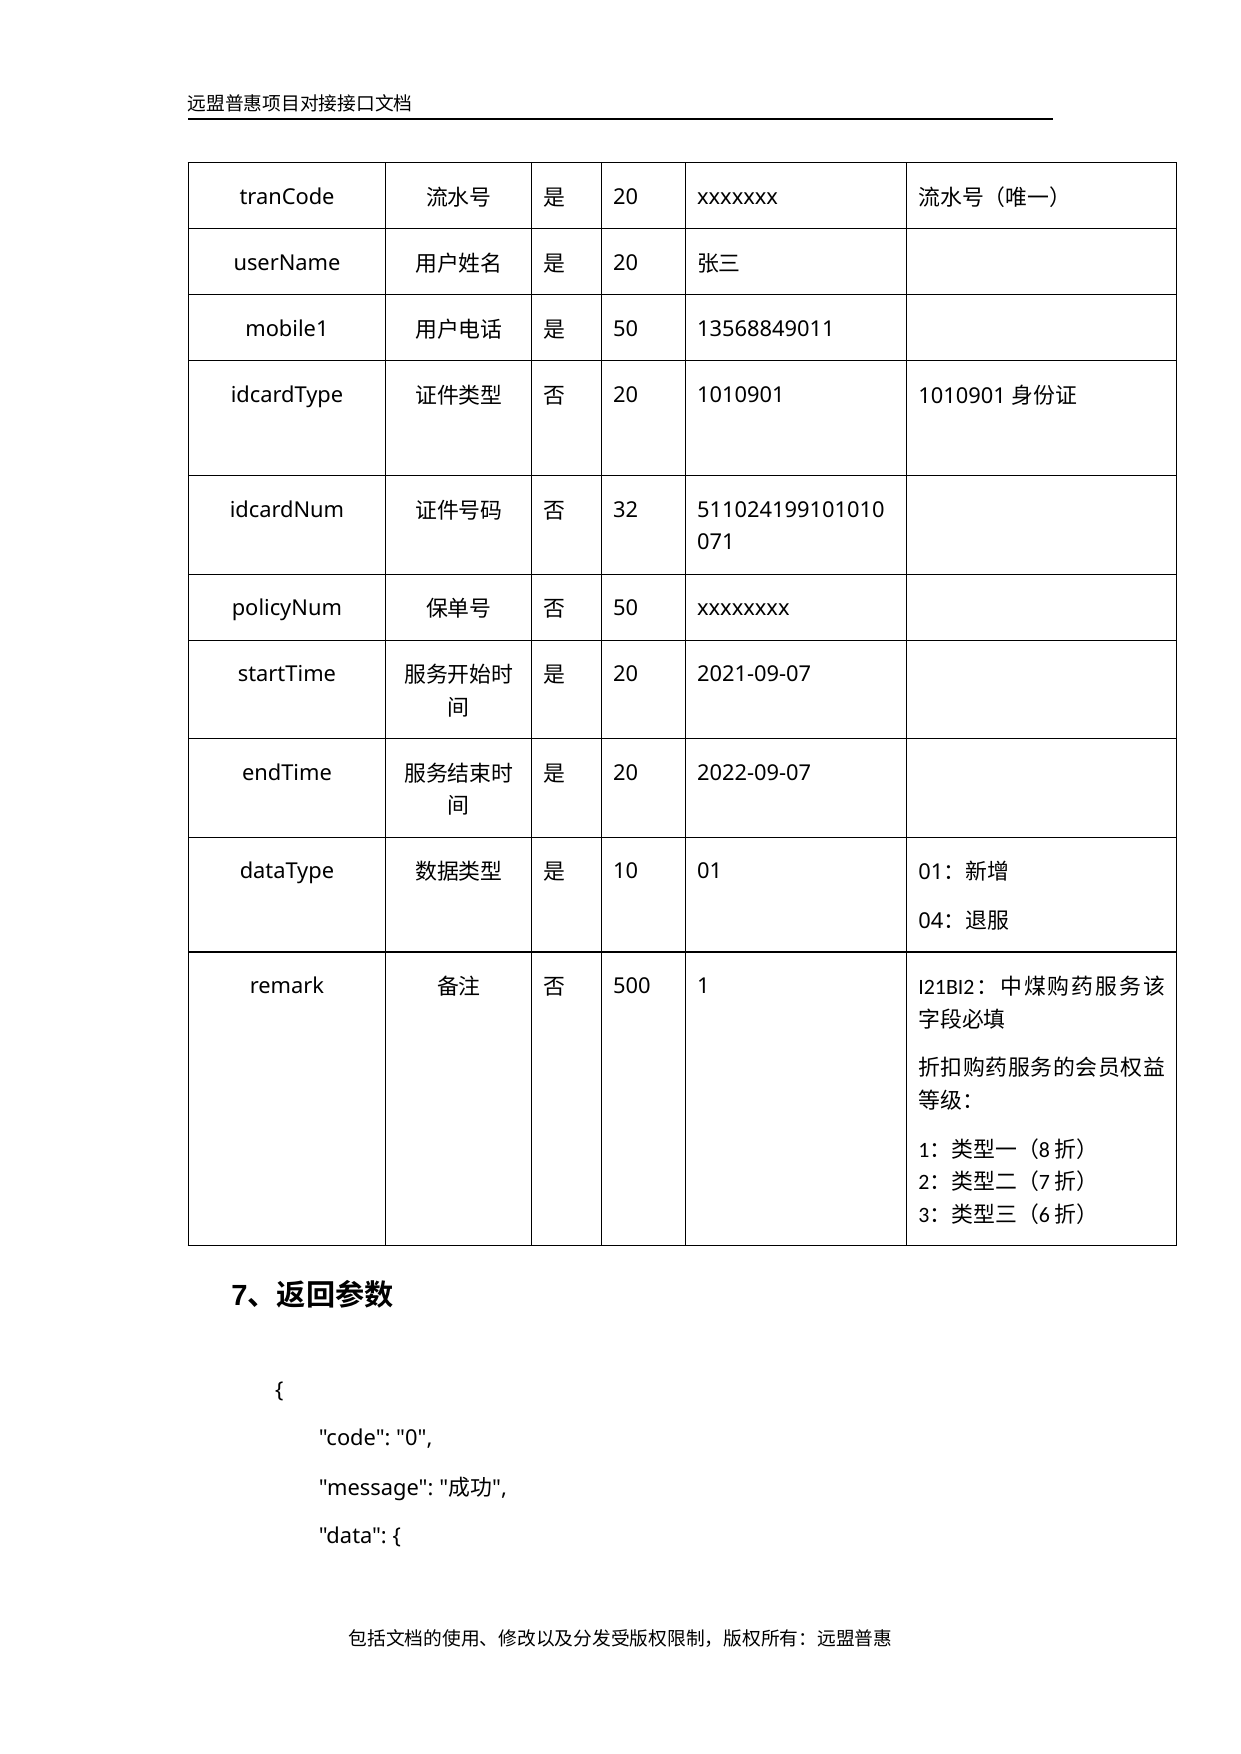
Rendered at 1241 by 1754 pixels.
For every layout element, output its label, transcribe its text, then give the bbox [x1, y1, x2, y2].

table_cell [907, 476, 1176, 573]
table_cell 用户电话 [386, 295, 531, 360]
table_cell 50 [602, 295, 685, 360]
table_cell remark [189, 953, 385, 1245]
table_cell 20 [602, 229, 685, 294]
table_cell 是 [532, 739, 601, 837]
table_cell 50 [602, 575, 685, 639]
table_cell 2021-09-07 [686, 641, 906, 738]
table_cell 32 [602, 476, 685, 573]
table_cell 是 [532, 229, 601, 294]
text "message": "成功", [231, 1470, 1053, 1502]
table_cell mobile1 [189, 295, 385, 360]
table_cell 数据类型 [386, 838, 531, 951]
table_cell 流水号 [386, 163, 531, 228]
table_cell 证件号码 [386, 476, 531, 573]
table_cell [907, 295, 1176, 360]
table_cell I21BI2：中煤购药服务该字段必填 折扣购药服务的会员权益等级： 1：类型一（8折） 2：类型二（7折） 3：类型三（6折） [907, 953, 1176, 1245]
table_cell 否 [532, 953, 601, 1245]
table_cell tranCode [189, 163, 385, 228]
table_cell 备注 [386, 953, 531, 1245]
table_cell 是 [532, 641, 601, 738]
text { [231, 1372, 1053, 1405]
table_cell [907, 739, 1176, 837]
table_cell idcardNum [189, 476, 385, 573]
table_cell idcardType [189, 361, 385, 475]
table_cell 20 [602, 163, 685, 228]
subtitle 7、返回参数 [231, 1261, 1053, 1326]
table_cell 用户姓名 [386, 229, 531, 294]
table_cell 服务结束时间 [386, 739, 531, 837]
text "data": { [231, 1518, 1053, 1551]
table_cell 01 [686, 838, 906, 951]
table_cell 证件类型 [386, 361, 531, 475]
table_cell 张三 [686, 229, 906, 294]
table_cell 是 [532, 163, 601, 228]
table_cell 511024199101010071 [686, 476, 906, 573]
table_cell 13568849011 [686, 295, 906, 360]
table_cell 1 [686, 953, 906, 1245]
table_cell 1010901 身份证 [907, 361, 1176, 475]
table_cell 500 [602, 953, 685, 1245]
table_cell endTime [189, 739, 385, 837]
text "code": "0", [231, 1421, 1053, 1453]
table_cell [907, 229, 1176, 294]
table_cell 10 [602, 838, 685, 951]
table_cell 01：新增 04：退服 [907, 838, 1176, 951]
table_cell xxxxxxx [686, 163, 906, 228]
table_cell 20 [602, 739, 685, 837]
table_cell [907, 575, 1176, 639]
table_cell 2022-09-07 [686, 739, 906, 837]
table_cell xxxxxxxx [686, 575, 906, 639]
table_cell 是 [532, 838, 601, 951]
table_cell 服务开始时间 [386, 641, 531, 738]
table_cell 否 [532, 361, 601, 475]
table_cell 20 [602, 361, 685, 475]
table_cell policyNum [189, 575, 385, 639]
table_cell userName [189, 229, 385, 294]
table_cell 保单号 [386, 575, 531, 639]
table_cell 20 [602, 641, 685, 738]
table_cell 否 [532, 575, 601, 639]
table_cell startTime [189, 641, 385, 738]
table_cell [907, 641, 1176, 738]
table_cell 否 [532, 476, 601, 573]
table_cell 1010901 [686, 361, 906, 475]
table_cell 是 [532, 295, 601, 360]
table_cell 流水号（唯一） [907, 163, 1176, 228]
table_cell dataType [189, 838, 385, 951]
